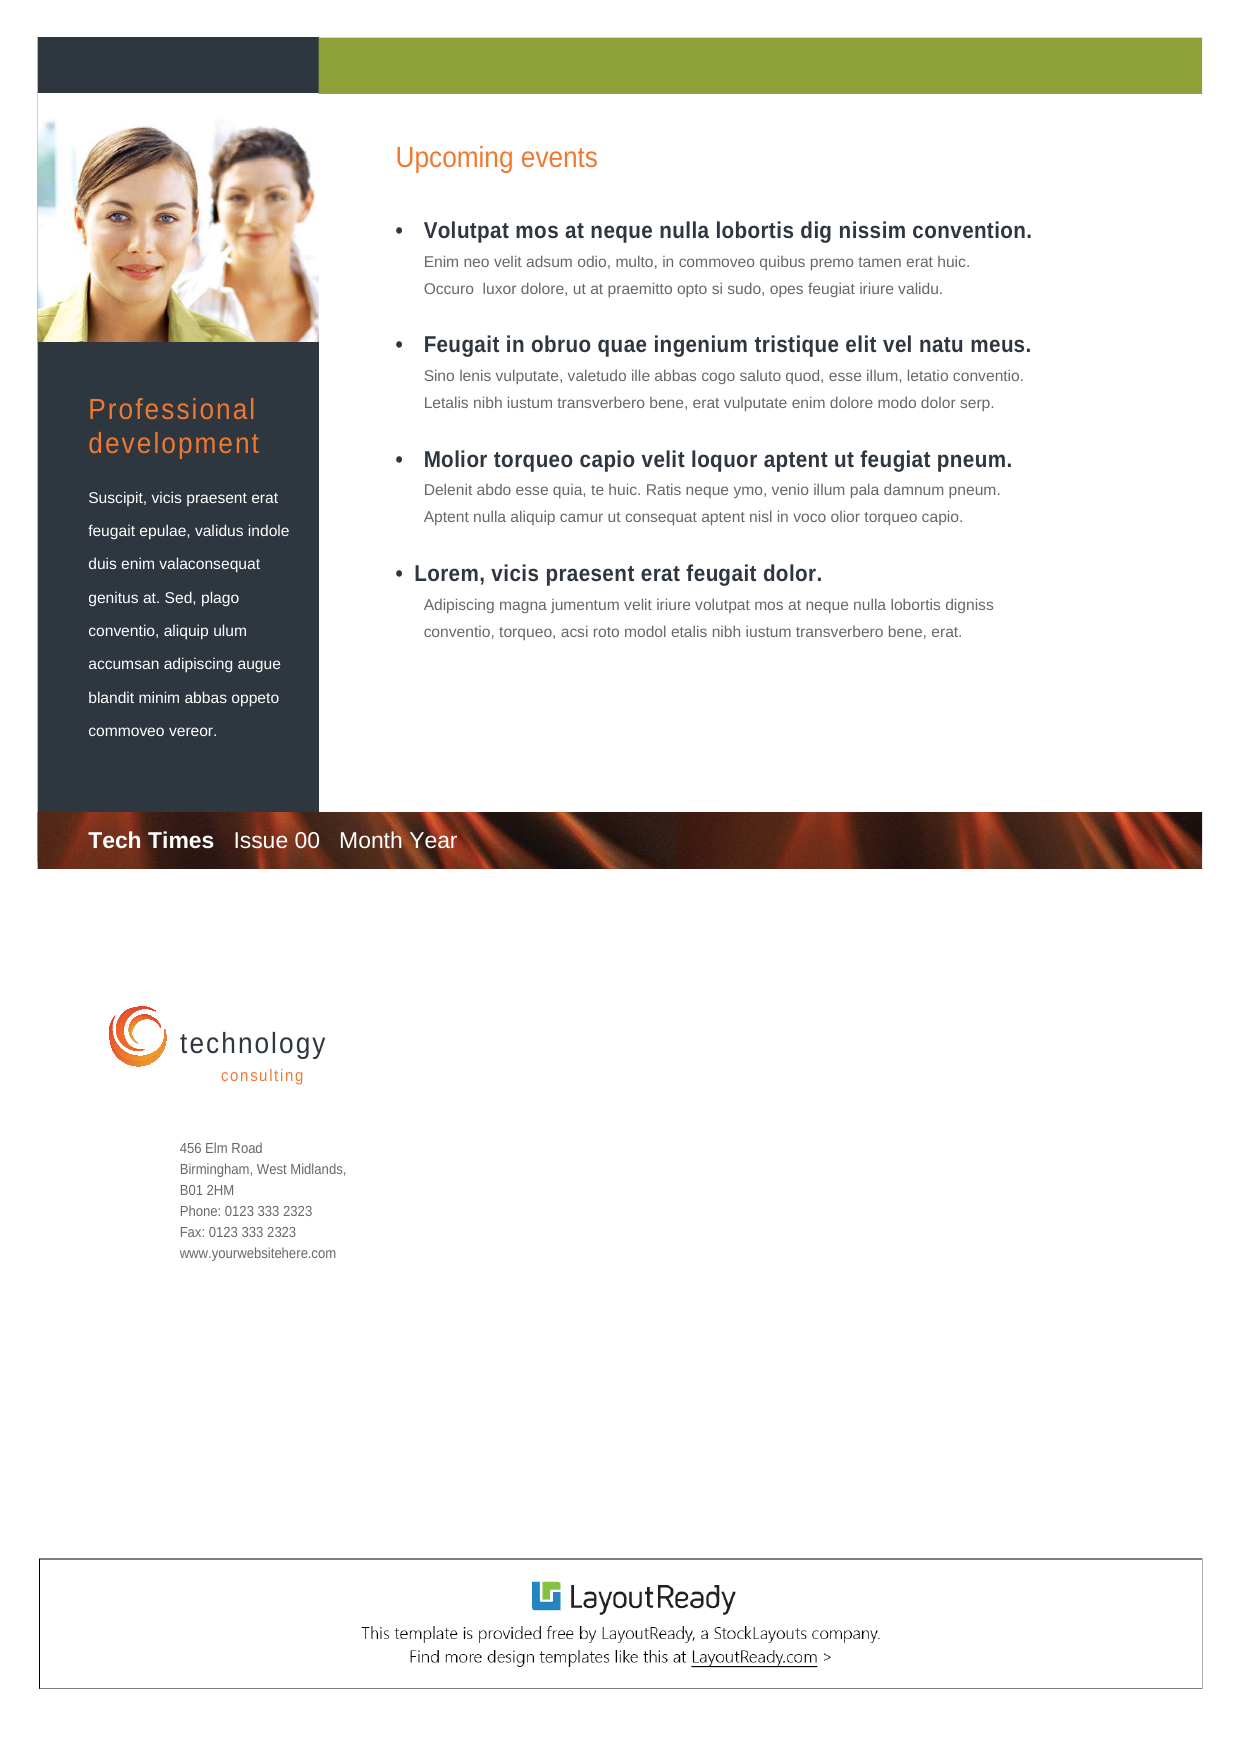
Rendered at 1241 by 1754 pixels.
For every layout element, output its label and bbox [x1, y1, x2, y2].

picture [37, 93, 319, 342]
picture [38, 1558, 1203, 1689]
picture [37, 812, 1203, 869]
